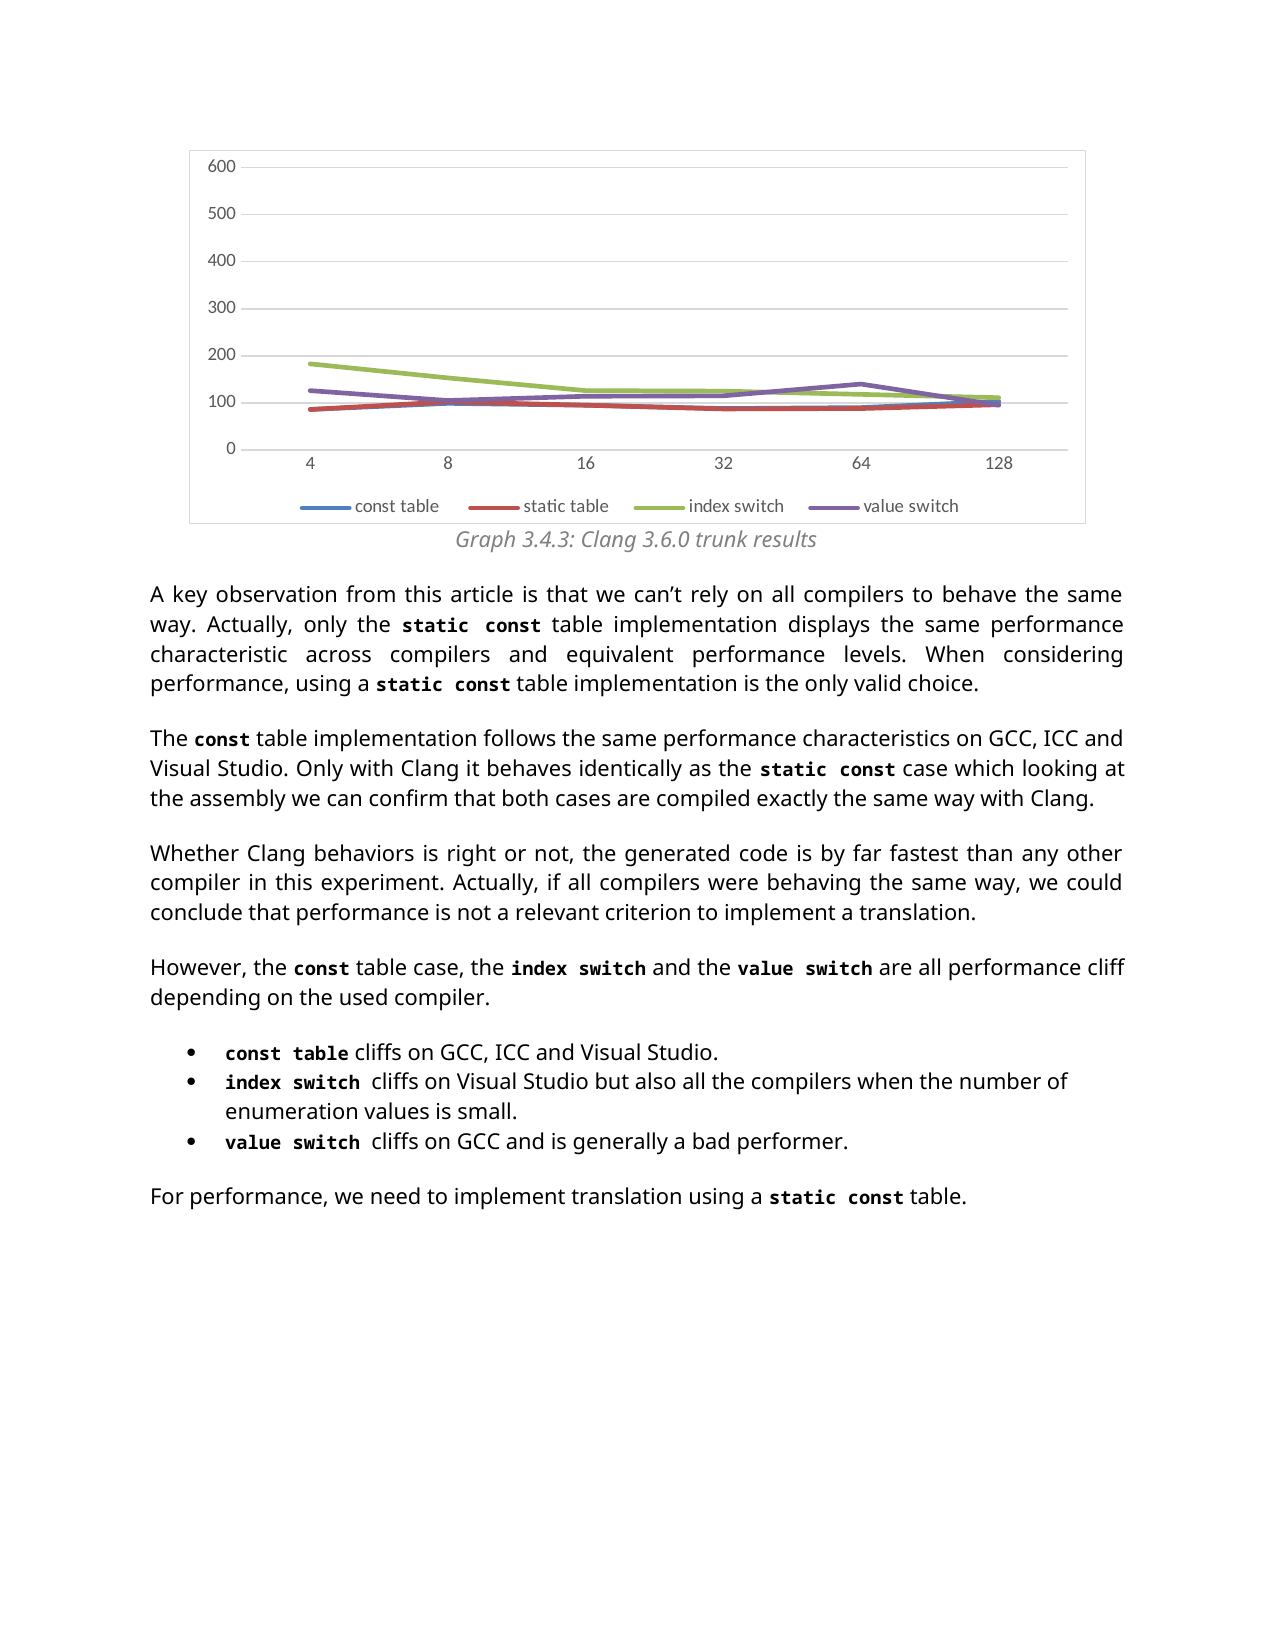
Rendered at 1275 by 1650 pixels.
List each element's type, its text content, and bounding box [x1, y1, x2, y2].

list const table cliffs on GCC, ICC and Visual Studio. [187, 1037, 1125, 1066]
text Whether Clang behaviors is right or not, the generated code is by far fastest than any other compiler in this experiment. Actually, if all compilers were behaving the same way, we could conclude that performance is not a relevant criterion to implement a translation. [150, 838, 1125, 927]
list index switch cliffs on Visual Studio but also all the compilers when the number of enumeration values is small. [187, 1066, 1125, 1126]
text However, the const table case, the index switch and the value switch are all performance cliff depending on the used compiler. [150, 952, 1125, 1012]
list value switch cliffs on GCC and is generally a bad performer. [187, 1126, 1125, 1156]
text Graph 3.4.3: Clang 3.6.0 trunk results [150, 524, 1125, 554]
text The const table implementation follows the same performance characteristics on GCC, ICC and Visual Studio. Only with Clang it behaves identically as the static const case which looking at the assembly we can confirm that both cases are compiled exactly the same way with Clang. [150, 723, 1125, 813]
text A key observation from this article is that we can’t rely on all compilers to behave the same way. Actually, only the static const table implementation displays the same performance characteristic across compilers and equivalent performance levels. When considering performance, using a static const table implementation is the only valid choice. [150, 579, 1125, 698]
text For performance, we need to implement translation using a static const table. [150, 1181, 1125, 1211]
